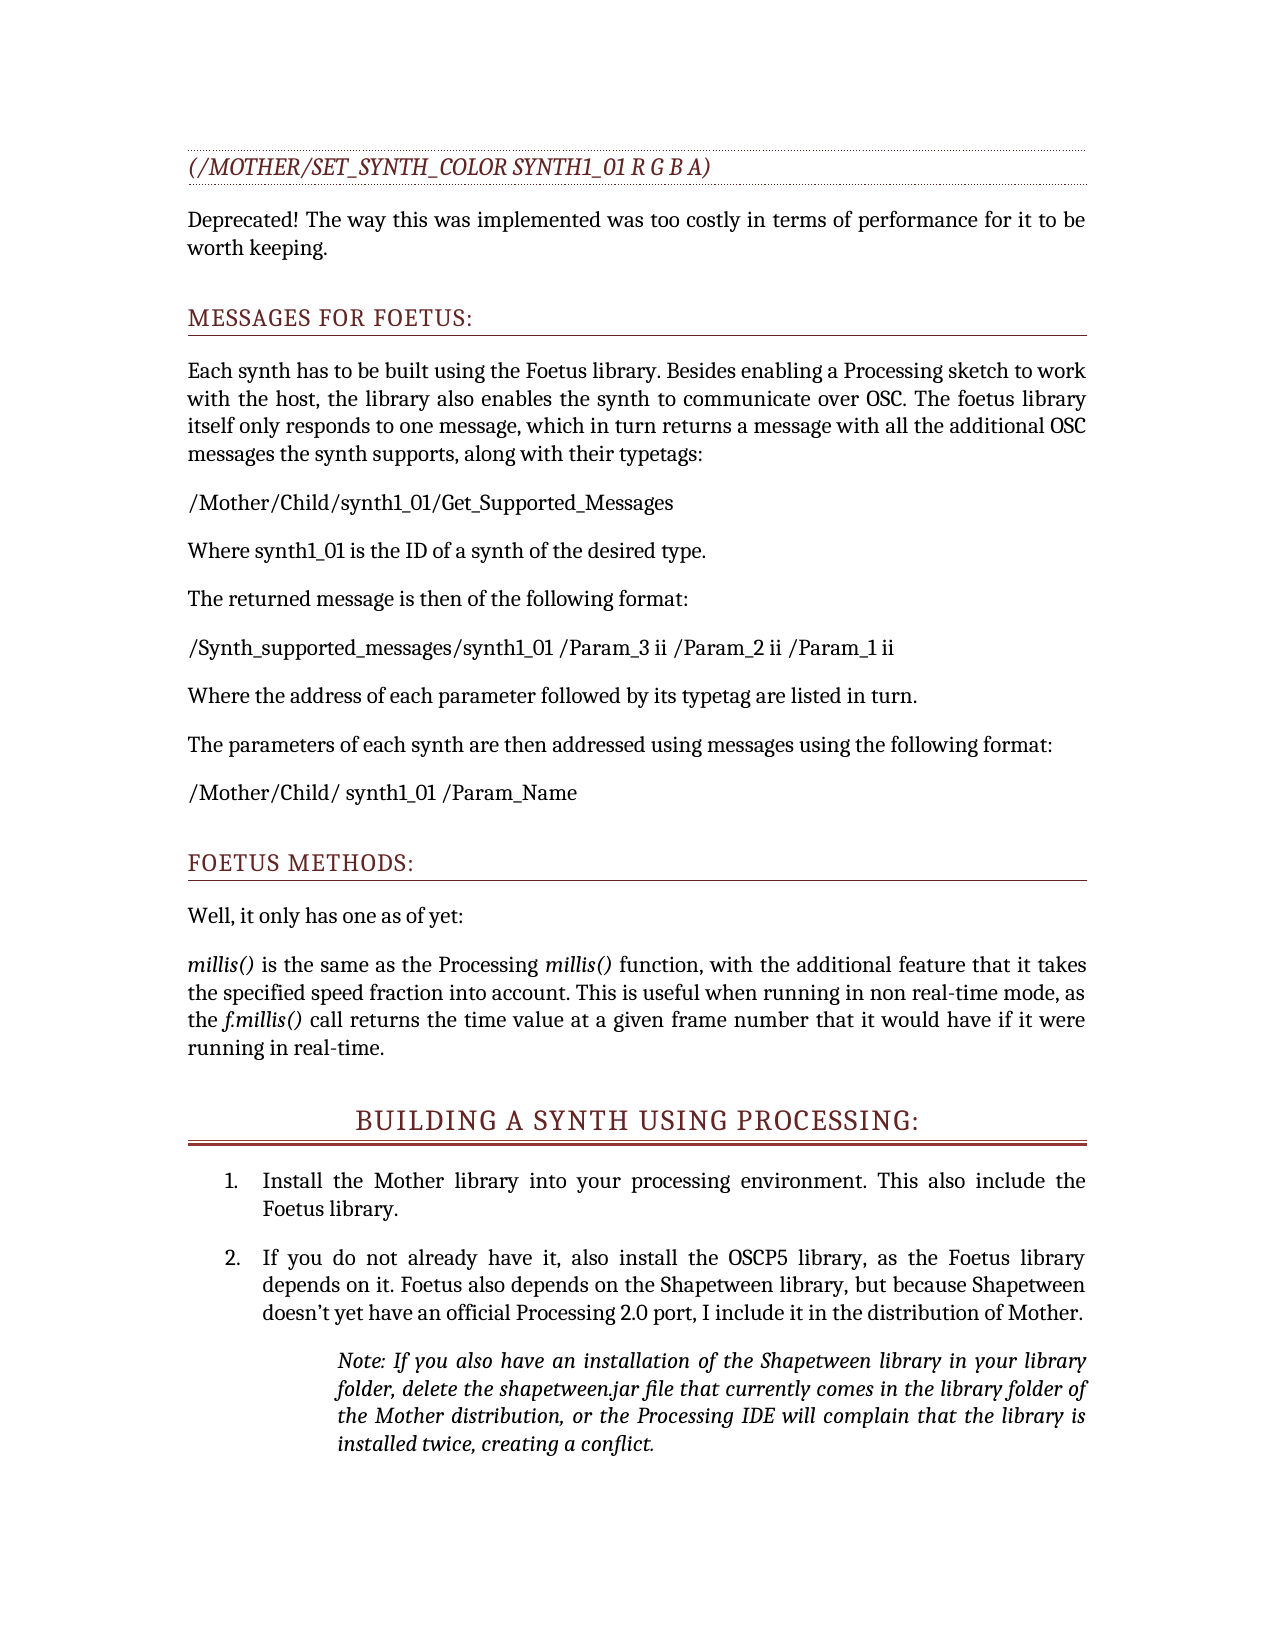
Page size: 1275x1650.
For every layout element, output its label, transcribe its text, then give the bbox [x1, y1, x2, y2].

list Install the Mother library into your processing environment. This also include the Foetus library. [225, 1168, 1087, 1222]
list If you do not already have it, also install the OSCP5 library, as the Foetus library depends on it. Foetus also depends on the Shapetween library, but because Shapetween doesn’t yet have an official Processing 2.0 port, I include it in the distribution of Mother. [225, 1244, 1087, 1326]
subtitle Building a synth using Processing: [187, 1104, 1087, 1146]
text /Mother/Child/ synth1_01 /Param_Name [187, 780, 1087, 806]
text The returned message is then of the following format: [187, 586, 1087, 613]
text /Mother/Child/synth1_01/Get_Supported_Messages [187, 489, 1087, 516]
text Note: If you also have an installation of the Shapetween library in your library folder, delete the shapetween.jar file that currently comes in the library folder of the Mother distribution, or the Processing IDE will complain that the library is installed twice, creating a conflict. [337, 1348, 1087, 1457]
subtitle (/Mother/Set_synth_color synth1_01 R G B A) [187, 150, 1087, 185]
text Where the address of each parameter followed by its typetag are listed in turn. [187, 683, 1087, 709]
subtitle Messages for Foetus: [187, 304, 1087, 336]
text Where synth1_01 is the ID of a synth of the desired type. [187, 538, 1087, 564]
subtitle Foetus methods: [187, 849, 1087, 881]
text Deprecated! The way this was implemented was too costly in terms of performance for it to be worth keeping. [187, 207, 1087, 261]
text Each synth has to be built using the Foetus library. Besides enabling a Processing sketch to work with the host, the library also enables the synth to communicate over OSC. The foetus library itself only responds to one message, which in turn returns a message with all the additional OSC messages the synth supports, along with their typetags: [187, 358, 1087, 467]
text /Synth_supported_messages/synth1_01 /Param_3 ii /Param_2 ii /Param_1 ii [187, 635, 1087, 661]
text millis() is the same as the Processing millis() function, with the additional feature that it takes the specified speed fraction into account. This is useful when running in non real-time mode, as the f.millis() call returns the time value at a given frame number that it would have if it were running in real-time. [187, 952, 1087, 1061]
text The parameters of each synth are then addressed using messages using the following format: [187, 732, 1087, 758]
text Well, it only has one as of yet: [187, 903, 1087, 930]
